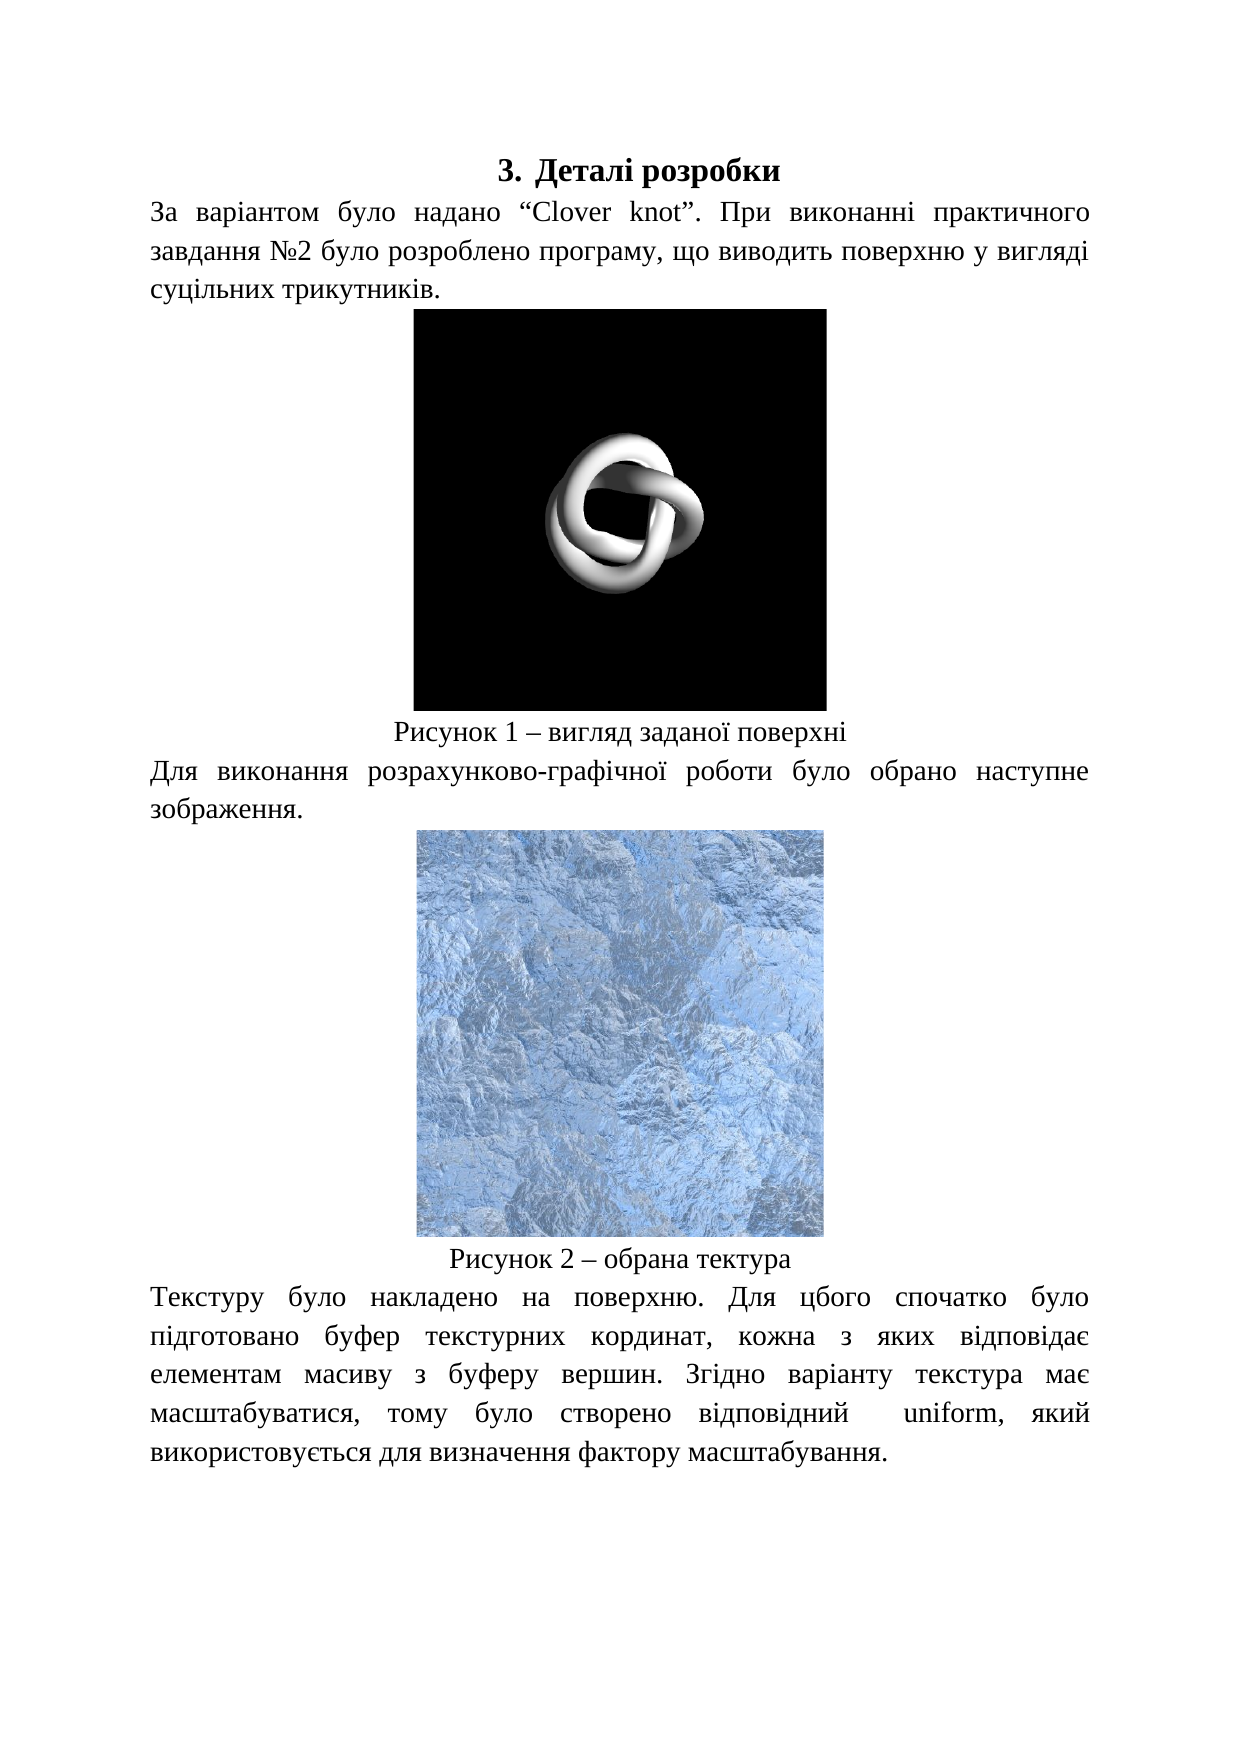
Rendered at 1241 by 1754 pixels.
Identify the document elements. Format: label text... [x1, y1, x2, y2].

picture [413, 309, 827, 711]
text Рисунок 1 – вигляд заданої поверхні [150, 714, 1090, 748]
text Для виконання розрахунково-графічної роботи було обрано наступне зображення. [150, 753, 1090, 825]
text Рисунок 2 – обрана тектура [150, 1241, 1090, 1274]
list Деталі розробки [187, 150, 1090, 188]
text За варіантом було надано “Clover knot”. При виконанні практичного завдання №2 було розроблено програму, що виводить поверхню у вигляді суцільних трикутників. [150, 194, 1090, 305]
text Текстуру було накладено на поверхню. Для цбого спочатко було підготовано буфер текстурних кординат, кожна з яких відповідає елементам масиву з буферу вершин. Згідно варіанту текстура має масштабуватися, тому було створено відповідний uniform, який використовується для визначення фактору масштабування. [150, 1279, 1090, 1467]
picture [416, 830, 824, 1237]
